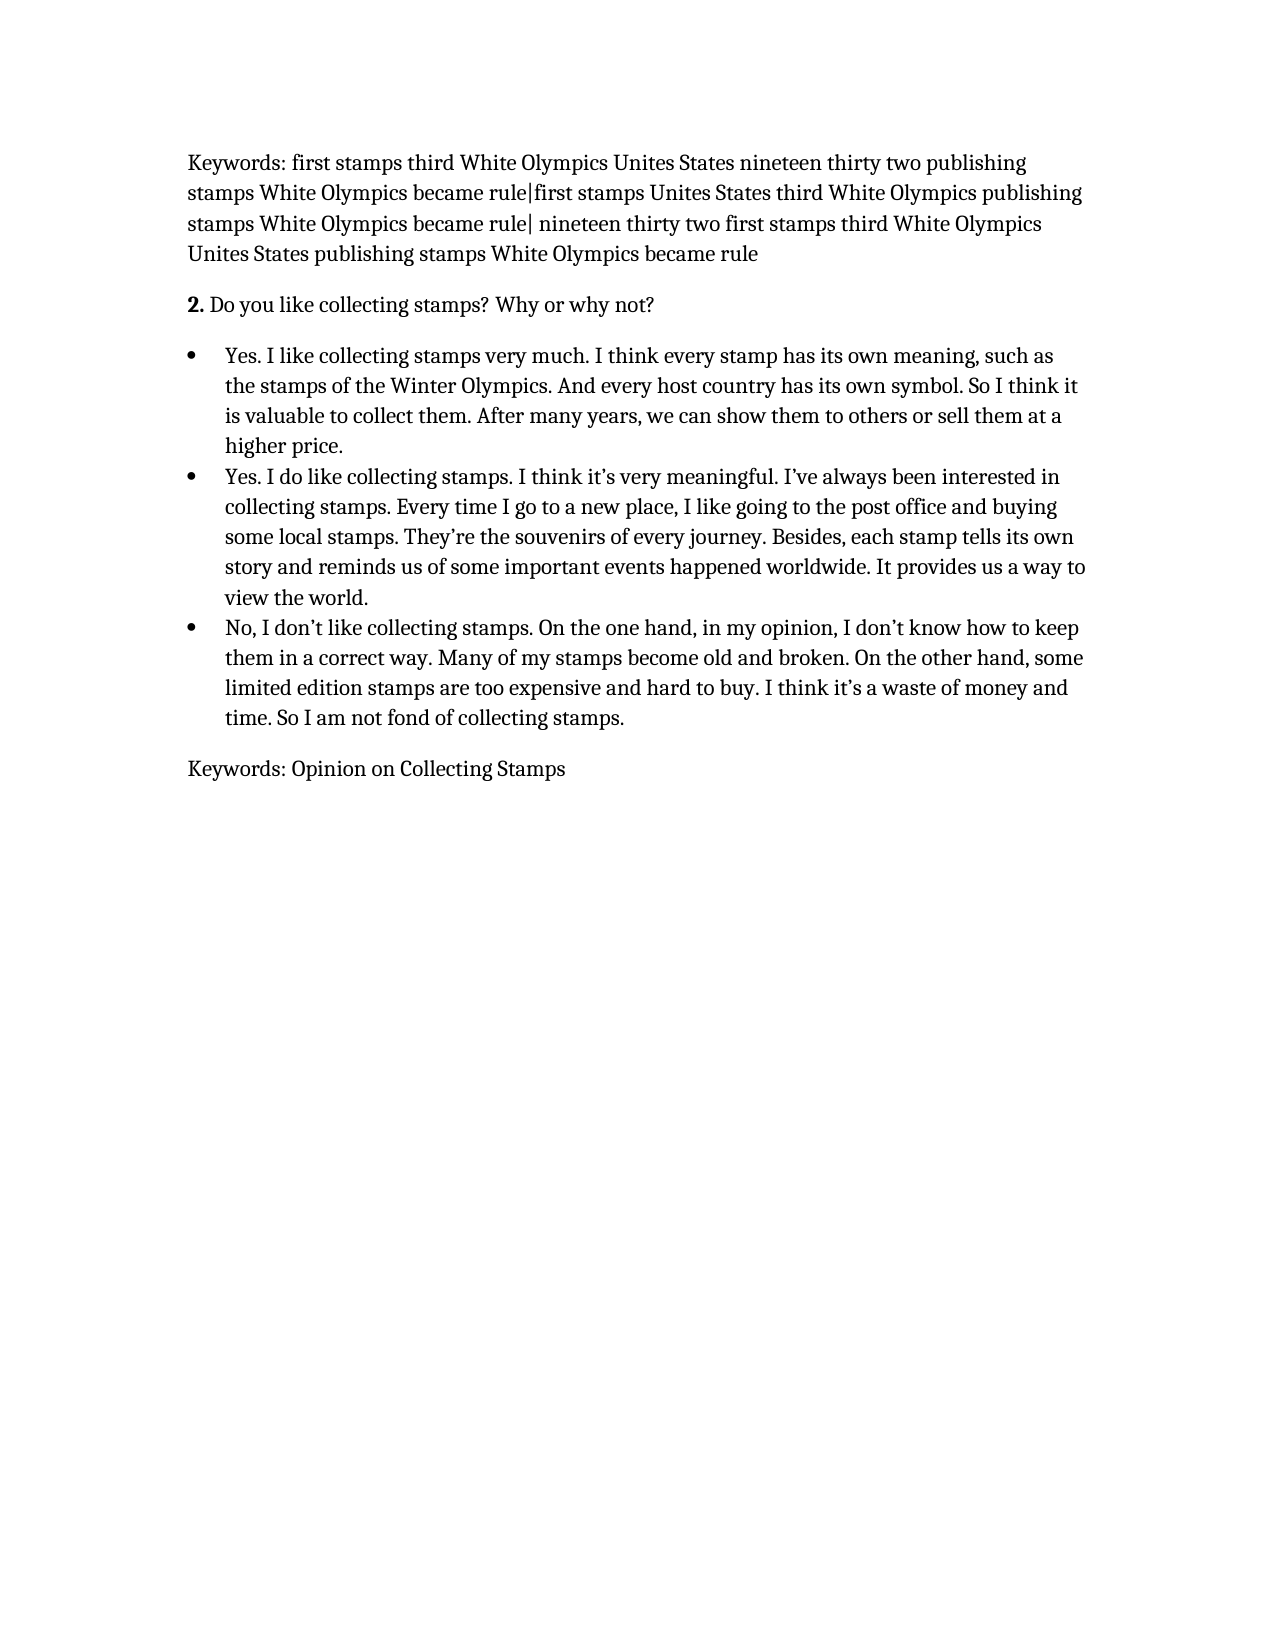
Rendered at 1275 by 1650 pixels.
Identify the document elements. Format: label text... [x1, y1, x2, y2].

text 2. Do you like collecting stamps? Why or why not? [187, 292, 1087, 318]
text Keywords: Opinion on Collecting Stamps [187, 756, 1087, 783]
text Keywords: first stamps third White Olympics Unites States nineteen thirty two publishing stamps White Olympics became rule|first stamps Unites States third White Olympics publishing stamps White Olympics became rule| nineteen thirty two first stamps third White Olympics Unites States publishing stamps White Olympics became rule [187, 150, 1087, 267]
list Yes. I do like collecting stamps. I think it’s very meaningful. I’ve always been interested in collecting stamps. Every time I go to a new place, I like going to the post office and buying some local stamps. They’re the souvenirs of every journey. Besides, each stamp tells its own story and reminds us of some important events happened worldwide. It provides us a way to view the world. [187, 463, 1087, 611]
list No, I don’t like collecting stamps. On the one hand, in my opinion, I don’t know how to keep them in a correct way. Many of my stamps become old and broken. On the other hand, some limited edition stamps are too expensive and hard to buy. I think it’s a waste of money and time. So I am not fond of collecting stamps. [187, 614, 1087, 732]
list Yes. I like collecting stamps very much. I think every stamp has its own meaning, such as the stamps of the Winter Olympics. And every host country has its own symbol. So I think it is valuable to collect them. After many years, we can show them to others or sell them at a higher price. [187, 343, 1087, 460]
